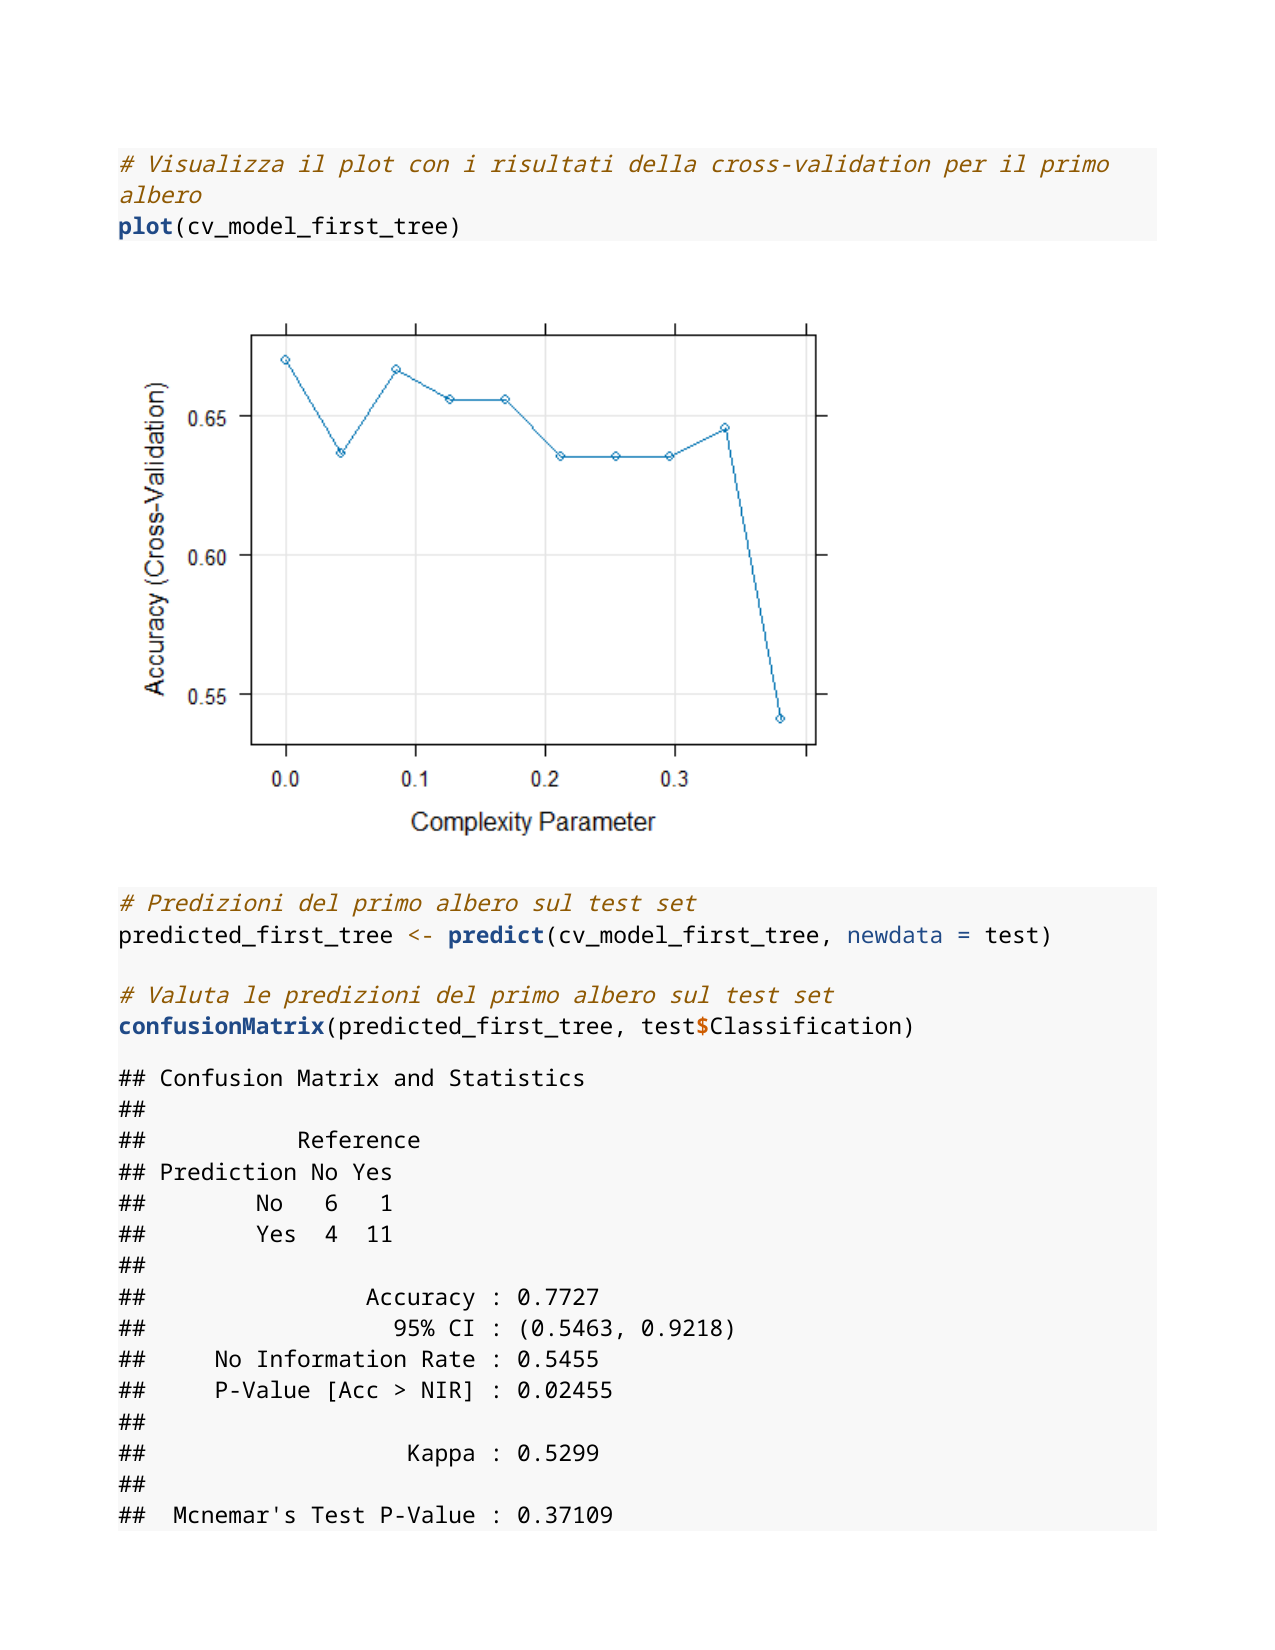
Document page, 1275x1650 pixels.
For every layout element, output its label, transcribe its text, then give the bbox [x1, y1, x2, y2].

picture [118, 262, 877, 869]
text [118, 1062, 1157, 1531]
text # Predizioni del primo albero sul test set predicted_first_tree <- predict(cv_model_first_tree, newdata = test) # Valuta le predizioni del primo albero sul test set confusionMatrix(predicted_first_tree, test$Classification) [118, 887, 1157, 1041]
text # Visualizza il plot con i risultati della cross-validation per il primo albero plot(cv_model_first_tree) [201, 148, 1157, 241]
